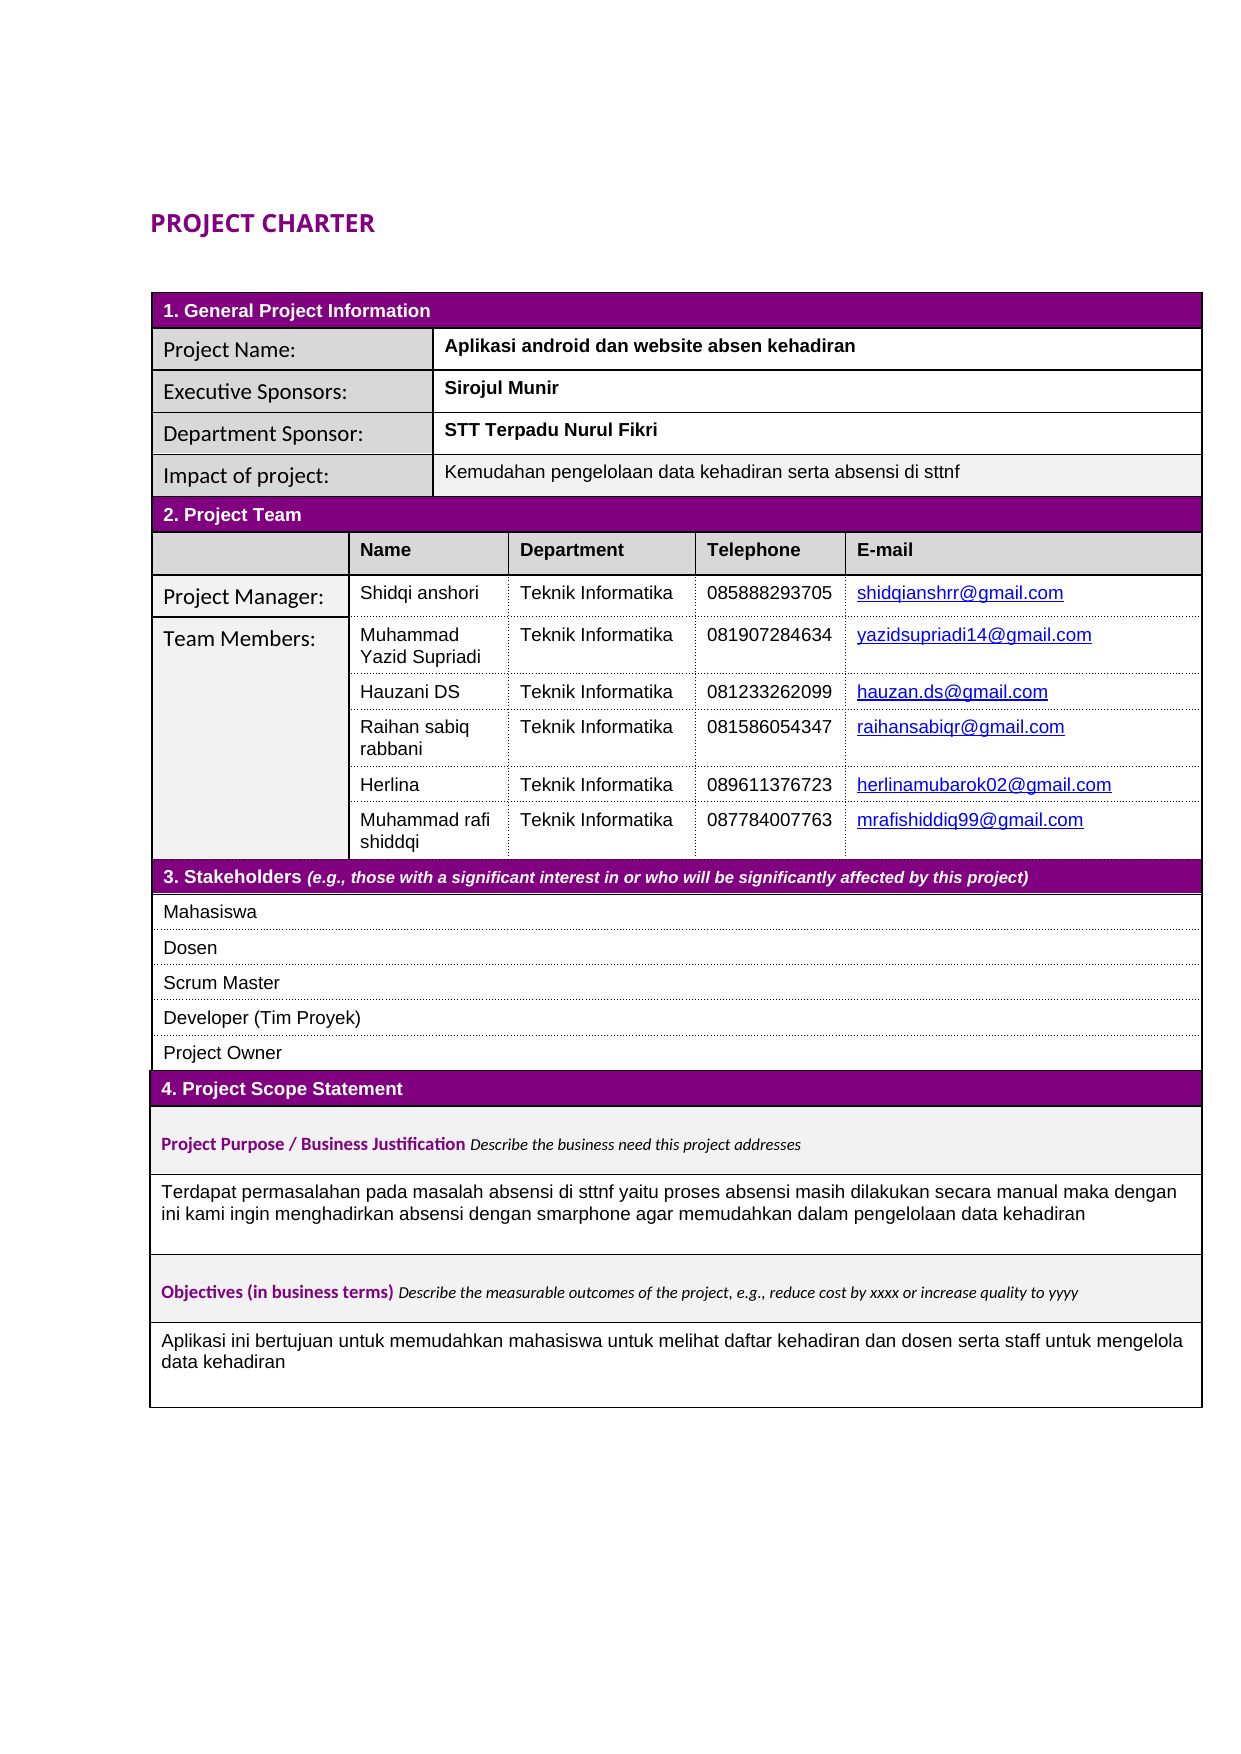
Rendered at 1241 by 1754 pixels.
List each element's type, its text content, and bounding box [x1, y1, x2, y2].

table_cell Teknik Informatika [509, 576, 696, 616]
table_cell Department Sponsor: [153, 413, 432, 453]
table_cell 081586054347 [696, 709, 846, 766]
table_cell raihansabiqr@gmail.com [846, 709, 1201, 766]
table_cell 089611376723 [696, 766, 846, 801]
table_cell Muhammad Yazid Supriadi [350, 616, 508, 673]
table_cell Shidqi anshori [350, 576, 508, 616]
table_cell 4. Project Scope Statement [151, 1071, 1201, 1105]
table_cell 085888293705 [696, 576, 846, 616]
table_cell STT Terpadu Nurul Fikri [434, 413, 1201, 453]
table_cell Teknik Informatika [509, 766, 696, 801]
table_cell Mahasiswa [153, 895, 1201, 929]
table_cell Project Manager: [153, 576, 348, 616]
subtitle PROJECT CHARTER [150, 206, 1090, 240]
table_cell Hauzani DS [350, 673, 508, 708]
table_cell [153, 533, 348, 574]
table_cell Teknik Informatika [509, 709, 696, 766]
table_cell Teknik Informatika [509, 616, 696, 673]
table_cell Herlina [350, 766, 508, 801]
table_cell mrafishiddiq99@gmail.com [846, 801, 1201, 858]
table_cell 2. Project Team [153, 497, 1201, 531]
table_cell Scrum Master [153, 964, 1201, 999]
table_header 1. General Project Information [153, 293, 1201, 327]
table_cell Telephone [696, 533, 845, 574]
table_cell Dosen [153, 929, 1201, 964]
table_cell E-mail [846, 533, 1201, 574]
table_cell Sirojul Munir [434, 371, 1201, 411]
table_cell Objectives (in business terms) Describe the measurable outcomes of the project, e.g., reduce cost by xxxx or increase quality to yyyy [151, 1255, 1201, 1322]
table_cell Terdapat permasalahan pada masalah absensi di sttnf yaitu proses absensi masih dilakukan secara manual maka dengan ini kami ingin menghadirkan absensi dengan smarphone agar memudahkan dalam pengelolaan data kehadiran [151, 1175, 1201, 1253]
table_cell Aplikasi ini bertujuan untuk memudahkan mahasiswa untuk melihat daftar kehadiran dan dosen serta staff untuk mengelola data kehadiran [151, 1323, 1201, 1407]
table_cell shidqianshrr@gmail.com [846, 576, 1201, 616]
table_cell 3. Stakeholders (e.g., those with a significant interest in or who will be significantly affected by this project) [153, 859, 1201, 893]
table_cell yazidsupriadi14@gmail.com [846, 616, 1201, 673]
table_cell Project Name: [153, 329, 432, 369]
table_cell Department [509, 533, 695, 574]
table_cell Developer (Tim Proyek) [153, 999, 1201, 1034]
table_cell Name [350, 533, 508, 574]
table_cell Teknik Informatika [509, 801, 696, 858]
table_cell Aplikasi android dan website absen kehadiran [434, 329, 1201, 369]
table_cell hauzan.ds@gmail.com [846, 673, 1201, 708]
table_cell Impact of project: [153, 455, 432, 496]
table_cell 081907284634 [696, 616, 846, 673]
table_cell Teknik Informatika [509, 673, 696, 708]
table_cell Project Owner [153, 1035, 1201, 1069]
table_cell Muhammad rafi shiddqi [350, 801, 508, 858]
table_cell 081233262099 [696, 673, 846, 708]
table_cell Raihan sabiq rabbani [350, 709, 508, 766]
table_cell Kemudahan pengelolaan data kehadiran serta absensi di sttnf [434, 455, 1201, 496]
table_cell Executive Sponsors: [153, 371, 432, 411]
table_cell Team Members: [153, 618, 348, 858]
table_cell Project Purpose / Business Justification Describe the business need this project addresses [151, 1107, 1201, 1173]
table_cell herlinamubarok02@gmail.com [846, 766, 1201, 801]
table_cell 087784007763 [696, 801, 846, 858]
